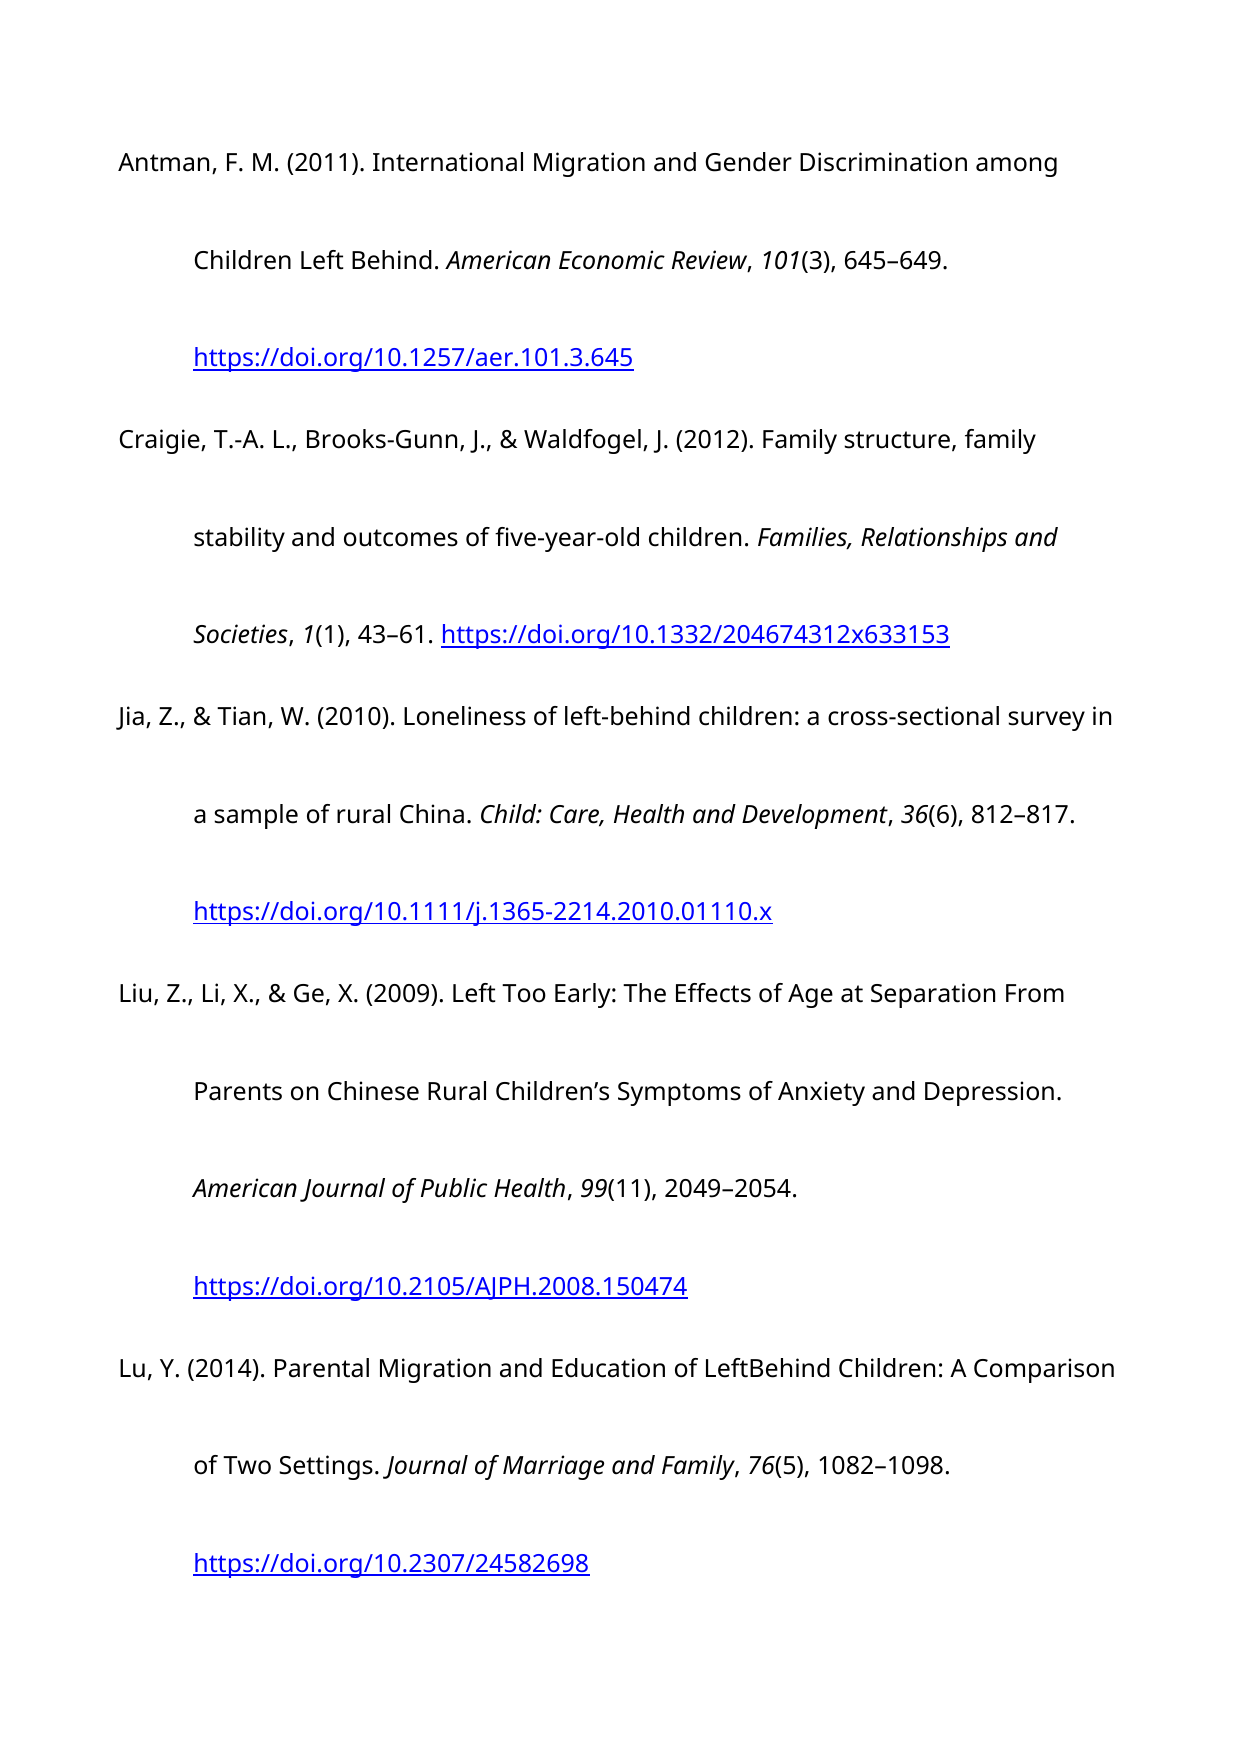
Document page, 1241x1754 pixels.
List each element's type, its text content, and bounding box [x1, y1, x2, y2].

text Antman, F. M. (2011). International Migration and Gender Discrimination among Children Left Behind. American Economic Review, 101(3), 645–649. https://doi.org/10.1257/aer.101.3.645 [118, 129, 1122, 389]
text Craigie, T.-A. L., Brooks-Gunn, J., & Waldfogel, J. (2012). Family structure, family stability and outcomes of five-year-old children. Families, Relationships and Societies, 1(1), 43–61. https://doi.org/10.1332/204674312x633153 [118, 406, 1122, 666]
text Lu, Y. (2014). Parental Migration and Education of LeftBehind Children: A Comparison of Two Settings. Journal of Marriage and Family, 76(5), 1082–1098. https://doi.org/10.2307/24582698 [118, 1335, 1122, 1595]
text Liu, Z., Li, X., & Ge, X. (2009). Left Too Early: The Effects of Age at Separation From Parents on Chinese Rural Children’s Symptoms of Anxiety and Depression. American Journal of Public Health, 99(11), 2049–2054. https://doi.org/10.2105/AJPH.2008.150474 [118, 960, 1122, 1318]
text Jia, Z., & Tian, W. (2010). Loneliness of left-behind children: a cross-sectional survey in a sample of rural China. Child: Care, Health and Development, 36(6), 812–817. https://doi.org/10.1111/j.1365-2214.2010.01110.x [118, 683, 1122, 943]
